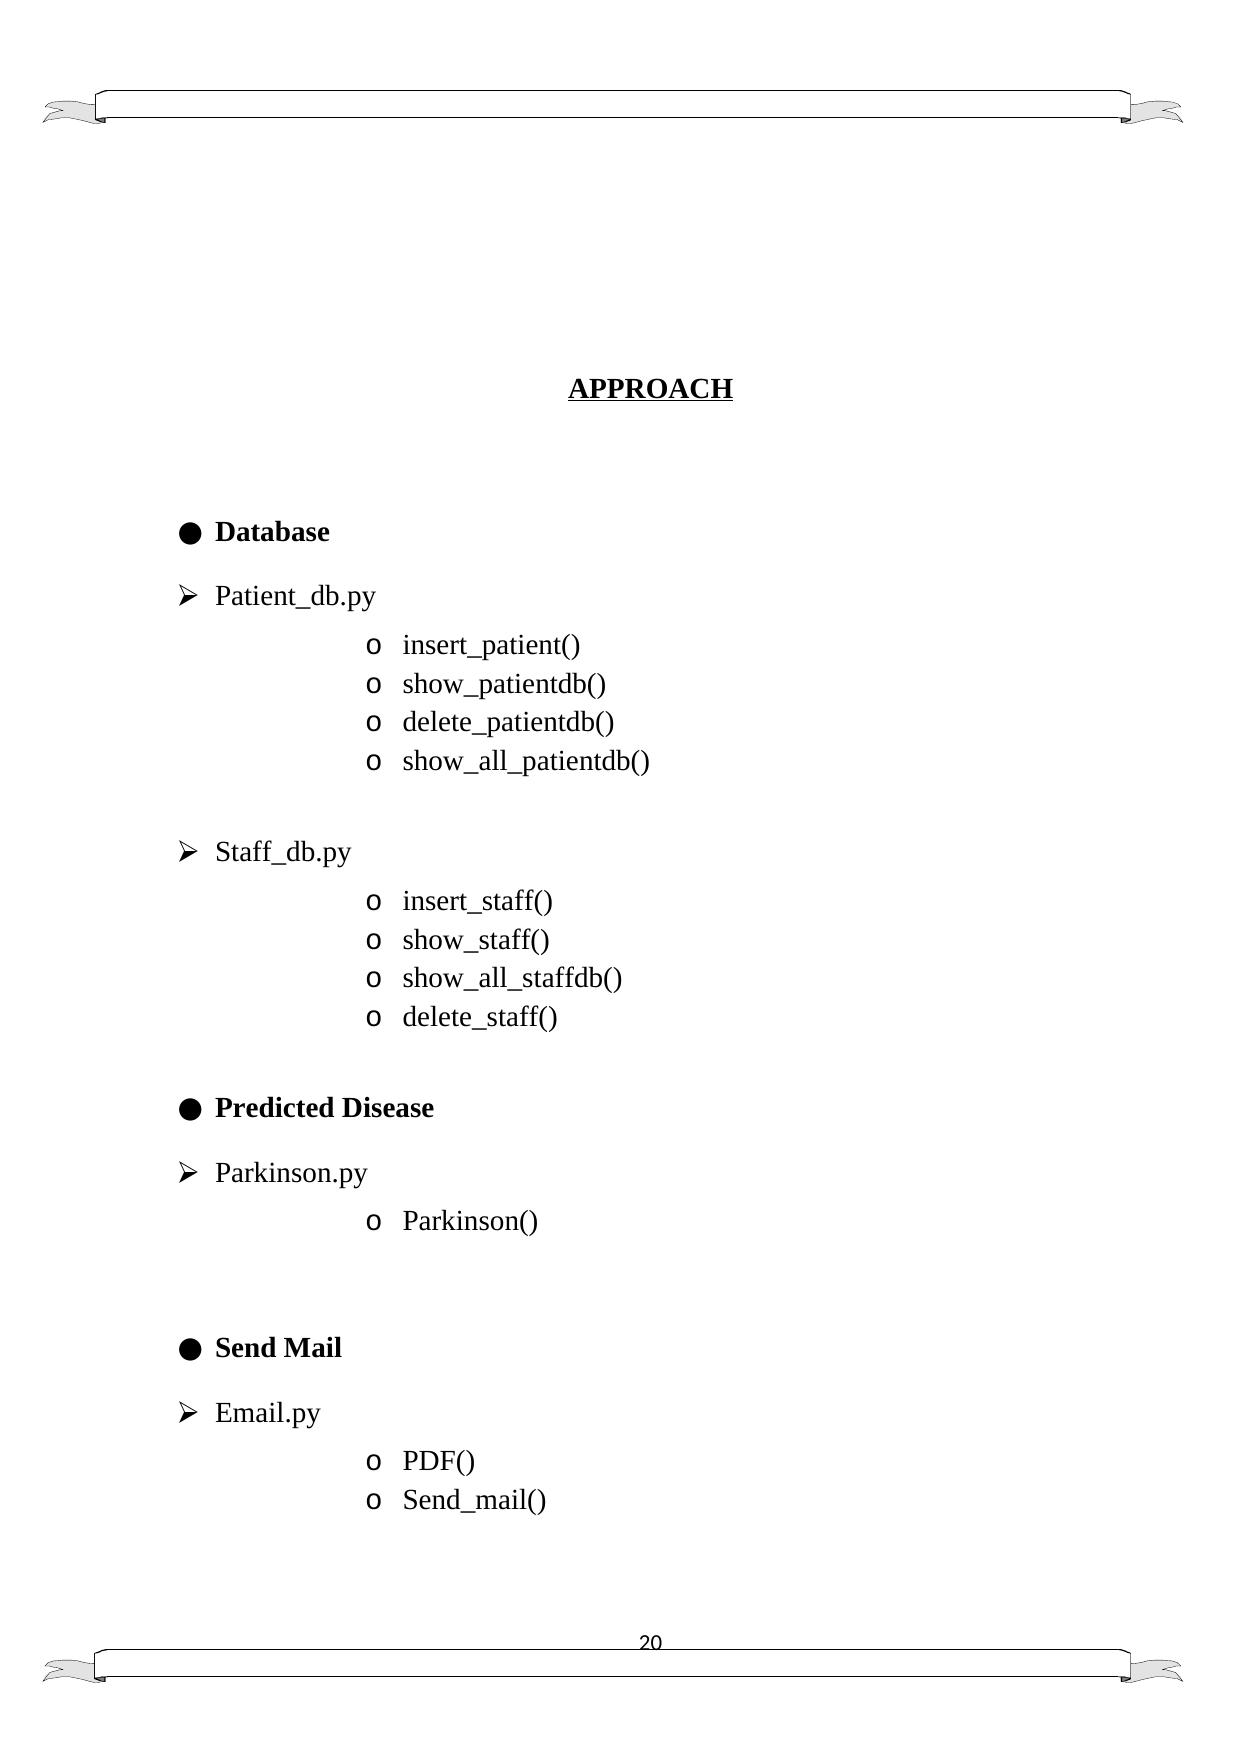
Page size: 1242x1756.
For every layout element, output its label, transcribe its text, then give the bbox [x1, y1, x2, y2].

text APPROACH [177, 371, 1123, 404]
list Staff_db.py [177, 818, 1123, 878]
list Send Mail [177, 1314, 1123, 1374]
list Patient_db.py [177, 562, 1123, 622]
list delete_patientdb() [365, 704, 1123, 741]
list Parkinson() [365, 1203, 1123, 1239]
list Predicted Disease [177, 1074, 1123, 1134]
list insert_staff() [365, 883, 1123, 919]
list PDF() [365, 1443, 1123, 1479]
picture [1118, 90, 1131, 123]
list show_patientdb() [365, 666, 1123, 702]
list Database [177, 498, 1123, 558]
list show_staff() [365, 922, 1123, 958]
list show_all_staffdb() [365, 961, 1123, 997]
list Email.py [177, 1379, 1123, 1439]
list delete_staff() [365, 999, 1123, 1036]
list insert_patient() [365, 627, 1123, 663]
picture [95, 90, 108, 123]
picture [94, 1649, 108, 1682]
list show_all_patientdb() [365, 743, 1123, 779]
list Send_mail() [365, 1482, 1123, 1518]
list Parkinson.py [177, 1139, 1123, 1199]
picture [1118, 1649, 1131, 1682]
